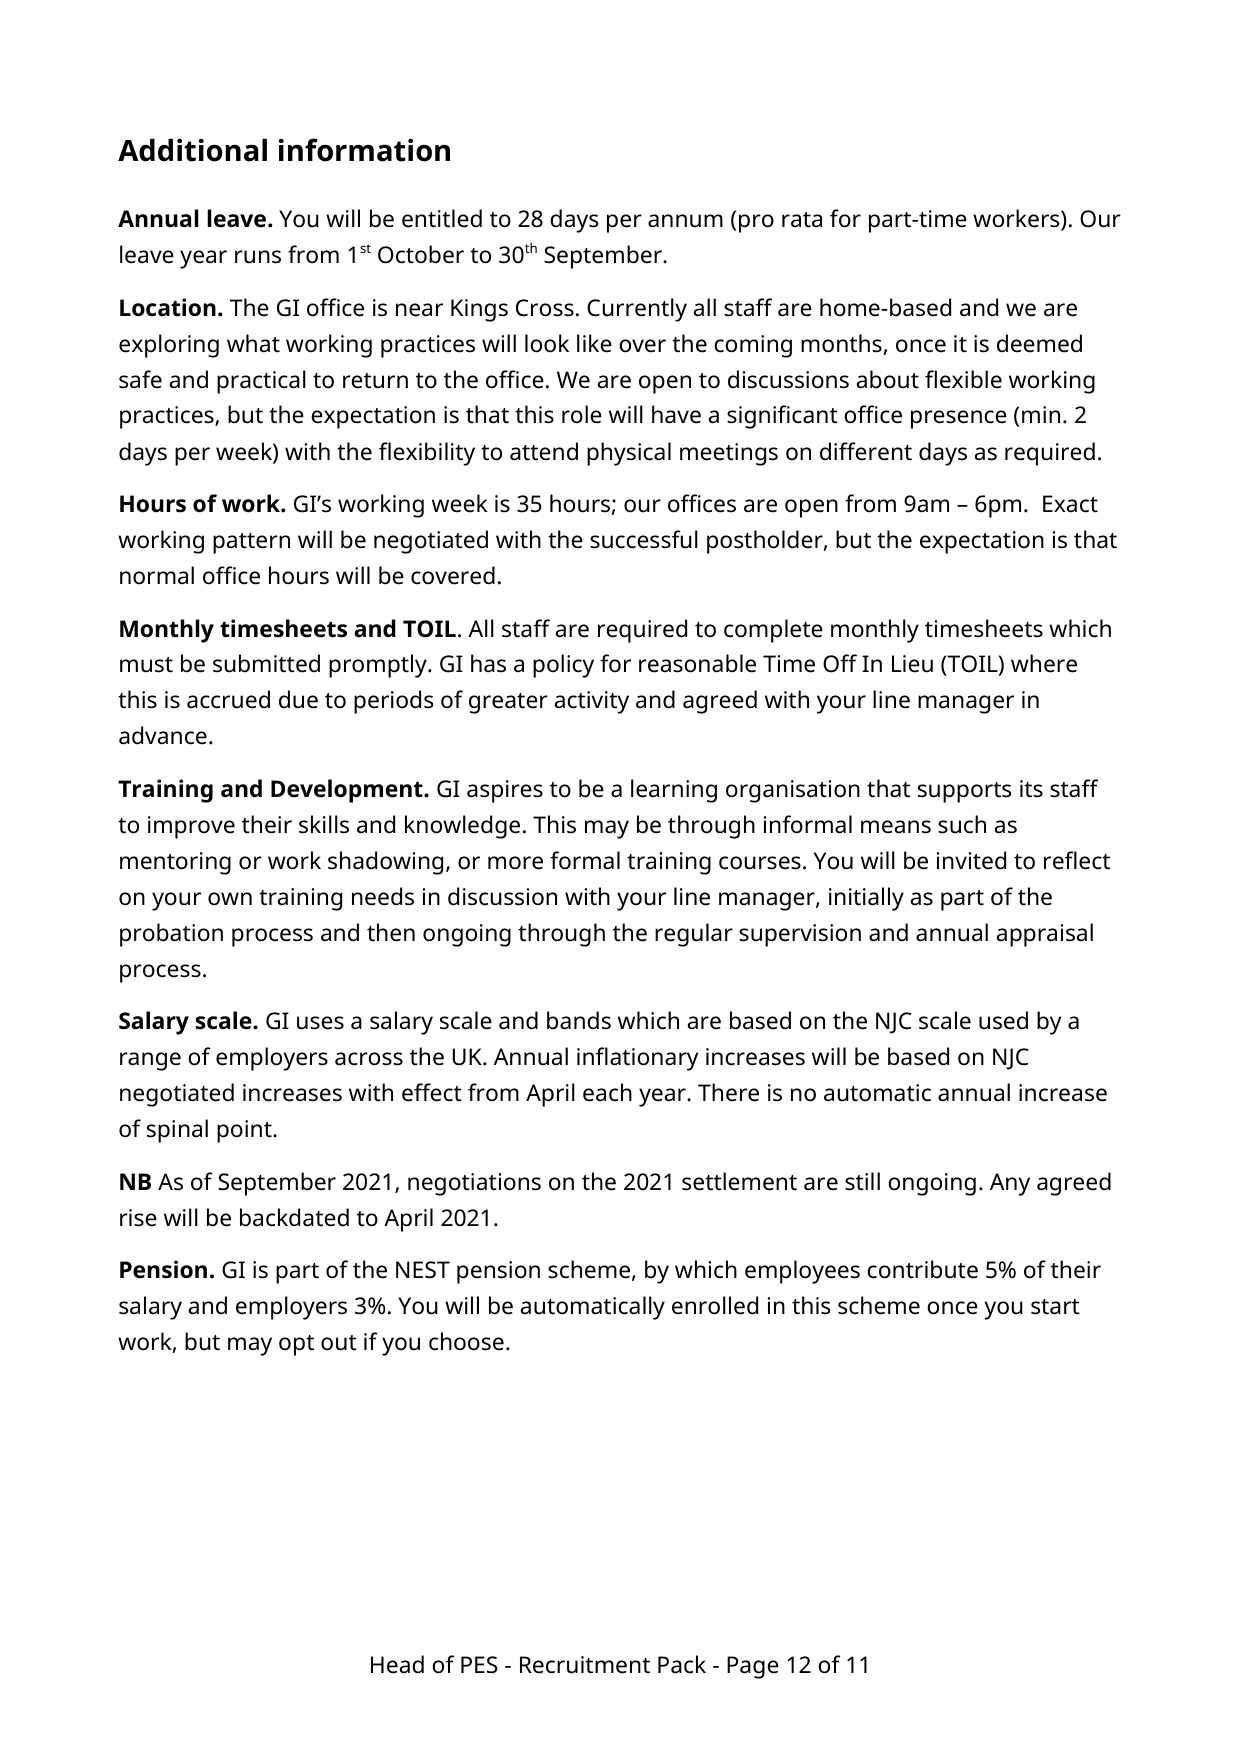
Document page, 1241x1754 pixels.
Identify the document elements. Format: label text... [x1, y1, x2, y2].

text Pension. GI is part of the NEST pension scheme, by which employees contribute 5% of their salary and employers 3%. You will be automatically enrolled in this scheme once you start work, but may opt out if you choose. [118, 1254, 1122, 1357]
text Salary scale. GI uses a salary scale and bands which are based on the NJC scale used by a range of employers across the UK. Annual inflationary increases will be based on NJC negotiated increases with effect from April each year. There is no automatic annual increase of spinal point. [118, 1005, 1122, 1144]
text Location. The GI office is near Kings Cross. Currently all staff are home-based and we are exploring what working practices will look like over the coming months, once it is deemed safe and practical to return to the office. We are open to discussions about flexible working practices, but the expectation is that this role will have a significant office presence (min. 2 days per week) with the flexibility to attend physical meetings on different days as required. [118, 292, 1122, 467]
text Training and Development. GI aspires to be a learning organisation that supports its staff to improve their skills and knowledge. This may be through informal means such as mentoring or work shadowing, or more formal training courses. You will be invited to reflect on your own training needs in discussion with your line manager, initially as part of the probation process and then ongoing through the regular supervision and annual appraisal process. [118, 773, 1122, 984]
subtitle Additional information [118, 130, 1122, 169]
text Hours of work. GI’s working week is 35 hours; our offices are open from 9am – 6pm. Exact working pattern will be negotiated with the successful postholder, but the expectation is that normal office hours will be covered. [118, 488, 1122, 591]
text Monthly timesheets and TOIL. All staff are required to complete monthly timesheets which must be submitted promptly. GI has a policy for reasonable Time Off In Lieu (TOIL) where this is accrued due to periods of greater activity and agreed with your line manager in advance. [118, 612, 1122, 752]
text Annual leave. You will be entitled to 28 days per annum (pro rata for part-time workers). Our leave year runs from 1st October to 30th September. [118, 203, 1122, 270]
text NB As of September 2021, negotiations on the 2021 settlement are still ongoing. Any agreed rise will be backdated to April 2021. [118, 1166, 1122, 1233]
